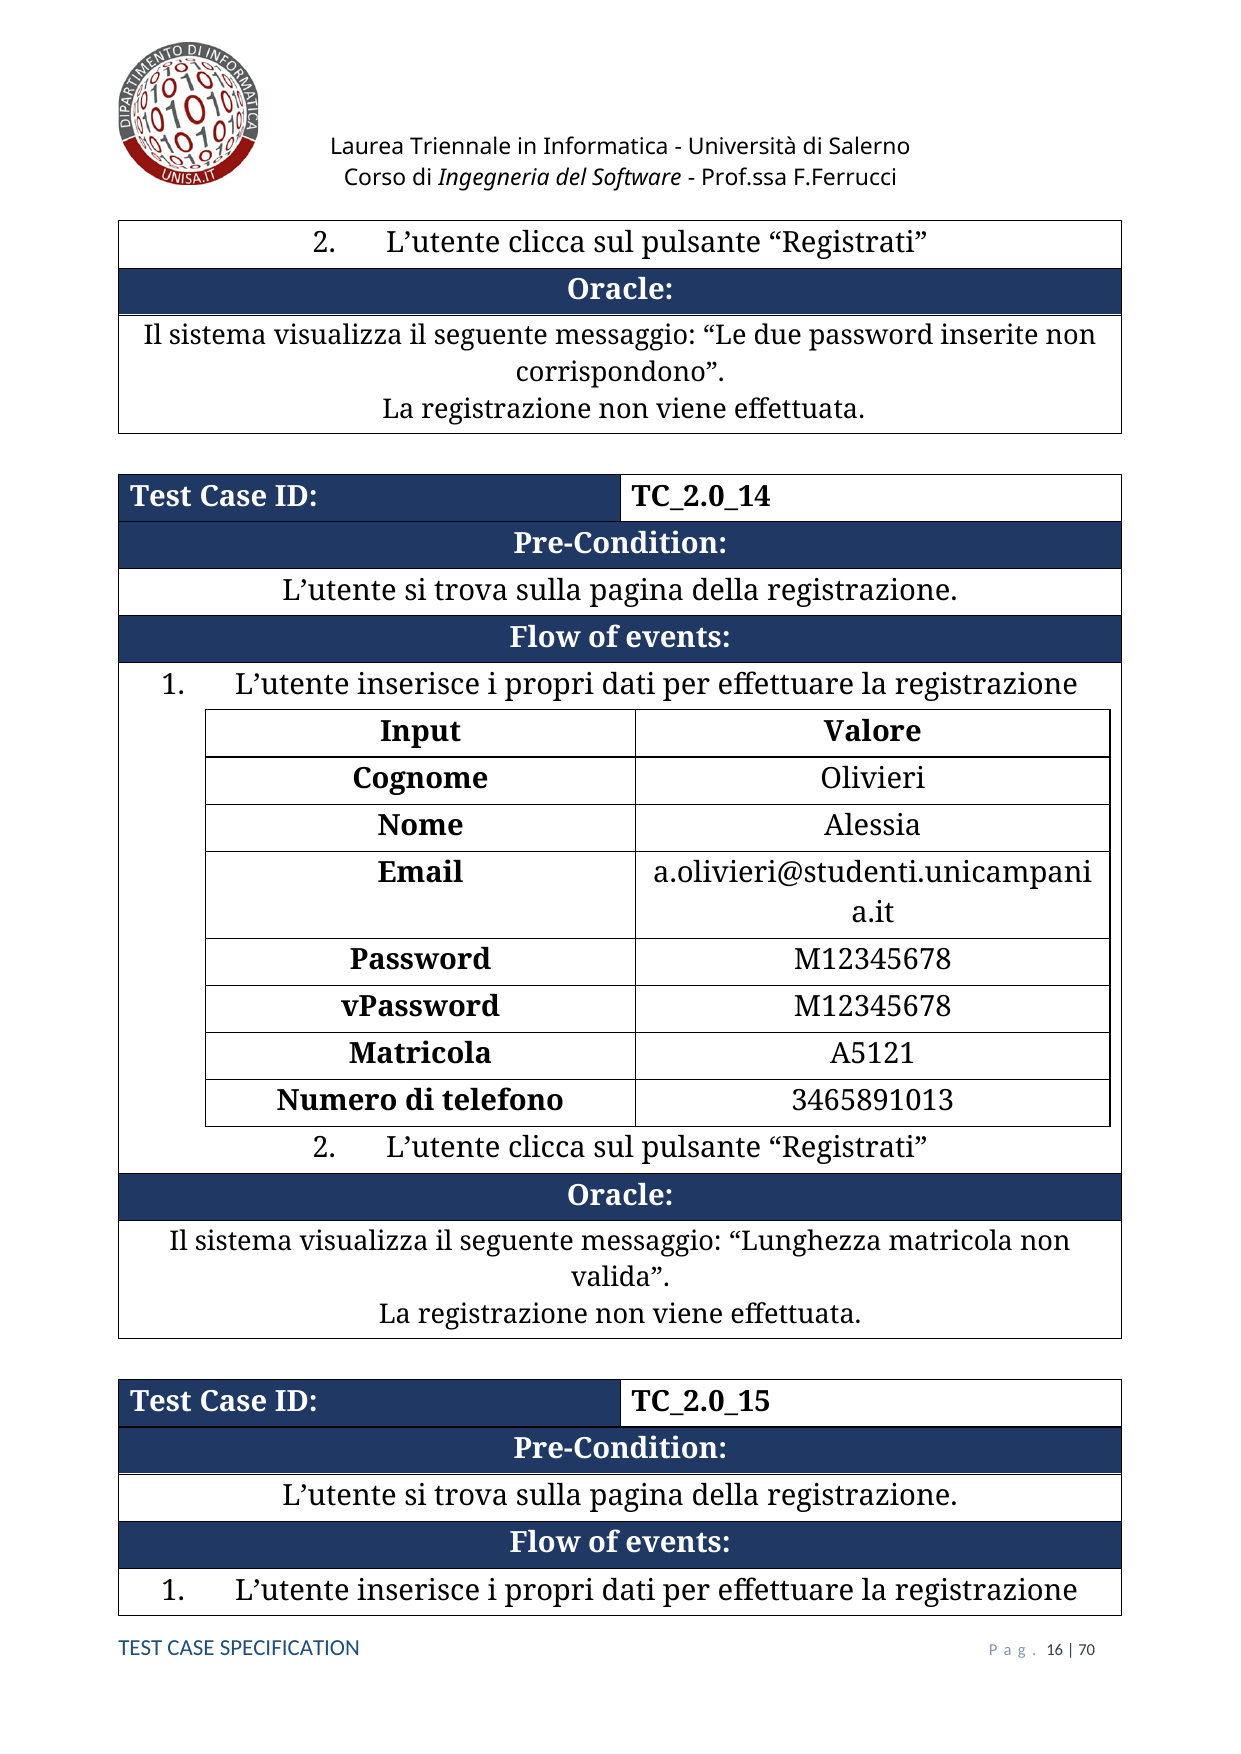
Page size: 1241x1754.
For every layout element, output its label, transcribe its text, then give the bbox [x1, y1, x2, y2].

table_cell L’utente inserisce i propri dati per effettuare la registrazione L’utente clicca sul pulsante “Registrati” [119, 1569, 1121, 1615]
table_cell Pre-Condition: [119, 1428, 1121, 1473]
table_cell L’utente inserisce i propri dati per effettuare la registrazione L’utente clicca sul pulsante “Registrati” [119, 663, 1121, 1173]
table_cell Oracle: [119, 1174, 1121, 1220]
table_header TC_2.0_14 [621, 475, 1121, 521]
table_header Test Case ID: [119, 1380, 620, 1426]
picture [117, 42, 258, 183]
table_cell L’utente inserisce i propri dati per effettuare la registrazione L’utente clicca sul pulsante “Registrati” [119, 221, 1121, 267]
table_cell Flow of events: [119, 616, 1121, 662]
table_cell Il sistema visualizza il seguente messaggio: “Lunghezza matricola non valida”. La registrazione non viene effettuata. [119, 1221, 1121, 1338]
table_cell L’utente si trova sulla pagina della registrazione. [119, 569, 1121, 615]
table_cell Il sistema visualizza il seguente messaggio: “Le due password inserite non corrispondono”. La registrazione non viene effettuata. [119, 316, 1121, 432]
table_header Test Case ID: [119, 475, 620, 521]
table_cell Oracle: [119, 269, 1121, 314]
table_cell Pre-Condition: [119, 522, 1121, 568]
table_cell Flow of events: [119, 1522, 1121, 1568]
table_header TC_2.0_15 [621, 1380, 1121, 1426]
table_cell L’utente si trova sulla pagina della registrazione. [119, 1475, 1121, 1521]
